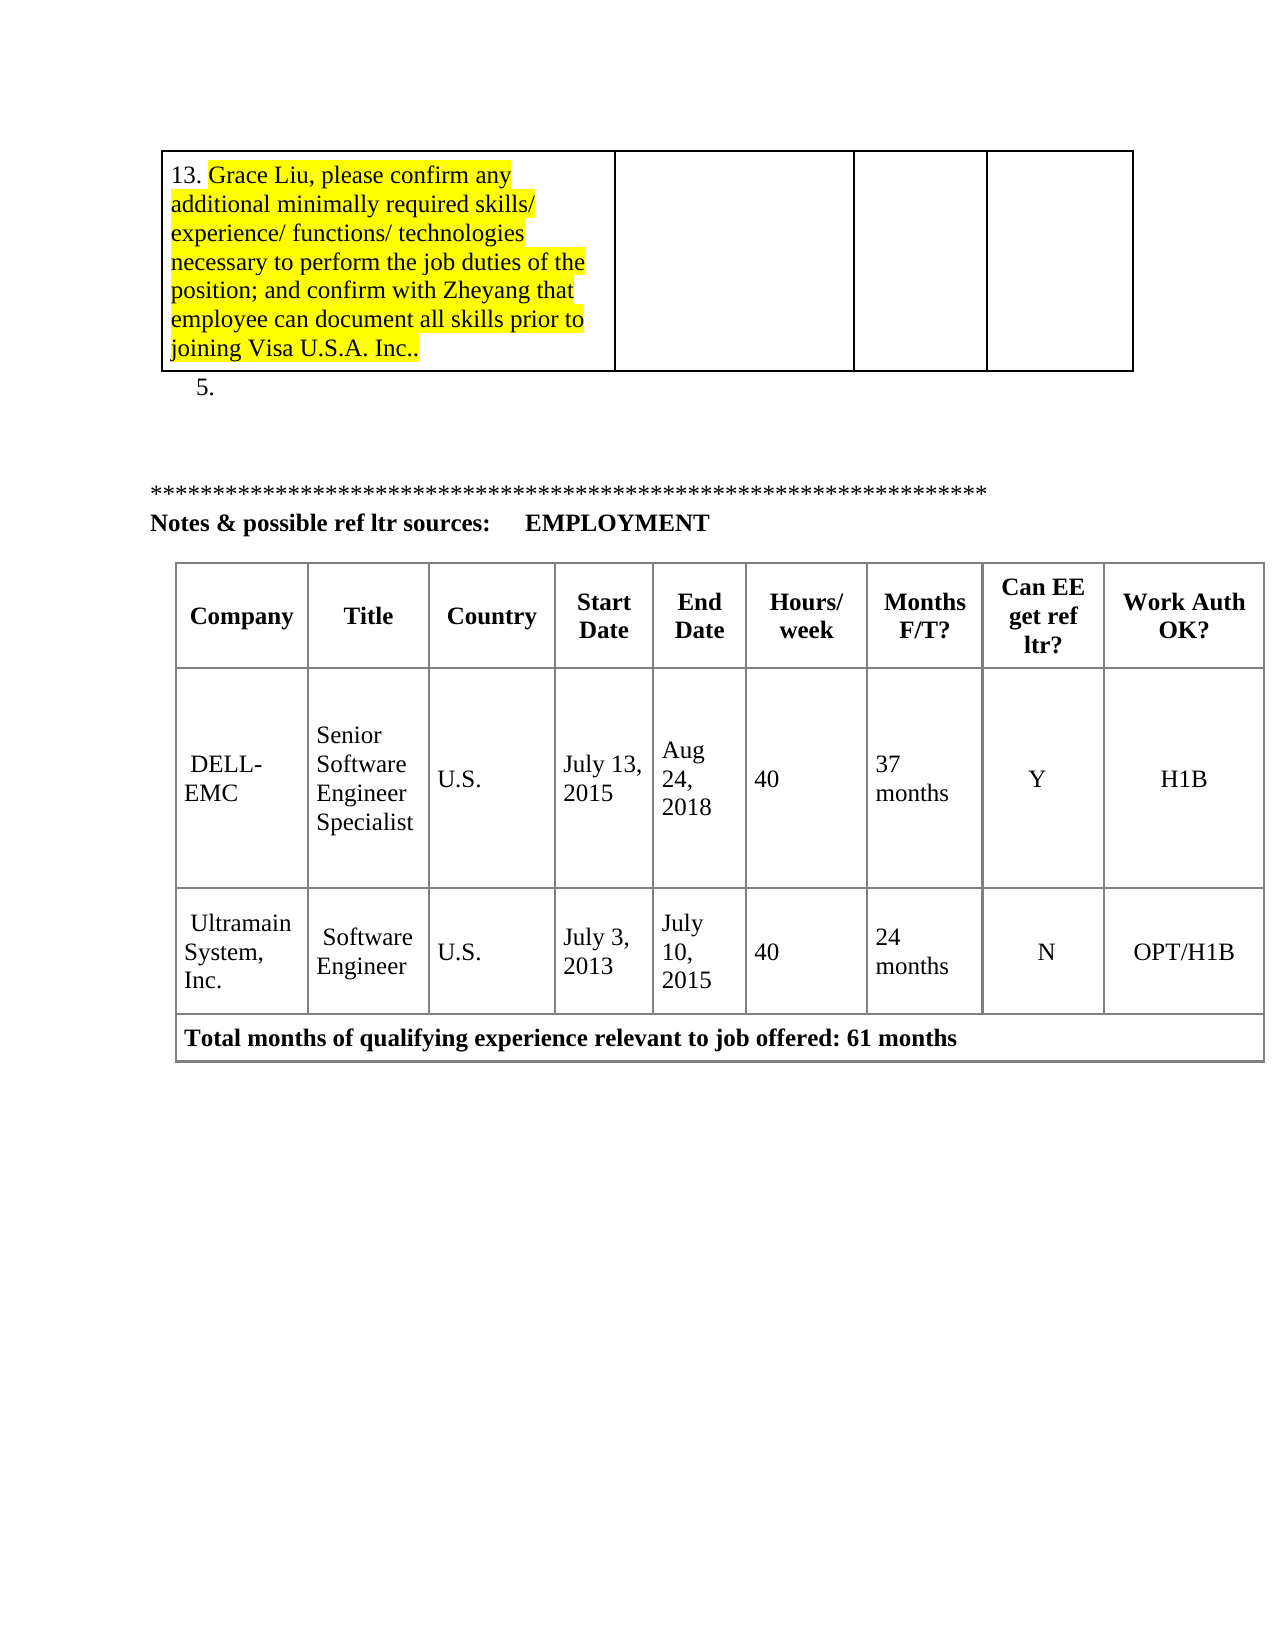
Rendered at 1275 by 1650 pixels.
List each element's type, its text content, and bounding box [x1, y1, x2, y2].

table_cell [988, 152, 1132, 370]
table_cell 24 months [868, 889, 981, 1013]
table_header Country [430, 564, 554, 667]
table_cell 37 months [868, 669, 981, 887]
table_cell Ultramain System, Inc. [177, 889, 307, 1013]
table_header Work Auth OK? [1105, 564, 1263, 667]
table_header Company [177, 564, 307, 667]
table_cell N [984, 889, 1103, 1013]
table_cell 40 [747, 669, 866, 887]
table_cell [855, 152, 986, 370]
table_cell U.S. [430, 669, 554, 887]
table_cell Senior Software Engineer Specialist [309, 669, 428, 887]
table_cell H1B [1105, 669, 1263, 887]
table_header Hours/ week [747, 564, 866, 667]
table_cell Total months of qualifying experience relevant to job offered: 61 months [177, 1015, 1263, 1060]
table_cell DELL-EMC [177, 669, 307, 887]
table_cell 13. Grace Liu, please confirm any additional minimally required skills/ experience/ functions/ technologies necessary to perform the job duties of the position; and confirm with Zheyang that employee can document all skills prior to joining Visa U.S.A. Inc.. [163, 152, 614, 370]
table_header Months F/T? [868, 564, 981, 667]
table_cell Aug 24, 2018 [654, 669, 745, 887]
table_cell [616, 152, 853, 370]
table_header Can EE get ref ltr? [984, 564, 1103, 667]
table_cell 40 [747, 889, 866, 1013]
table_cell U.S. [430, 889, 554, 1013]
table_cell Y [984, 669, 1103, 887]
text ******************************************************************* Notes & possible ref ltr sources: EMPLOYMENT [150, 479, 1125, 537]
table_header Title [309, 564, 428, 667]
table_cell Software Engineer [309, 889, 428, 1013]
table_cell OPT/H1B [1105, 889, 1263, 1013]
table_cell July 10, 2015 [654, 889, 745, 1013]
table_header Start Date [556, 564, 652, 667]
table_header End Date [654, 564, 745, 667]
table_cell July 3, 2013 [556, 889, 652, 1013]
table_cell July 13, 2015 [556, 669, 652, 887]
